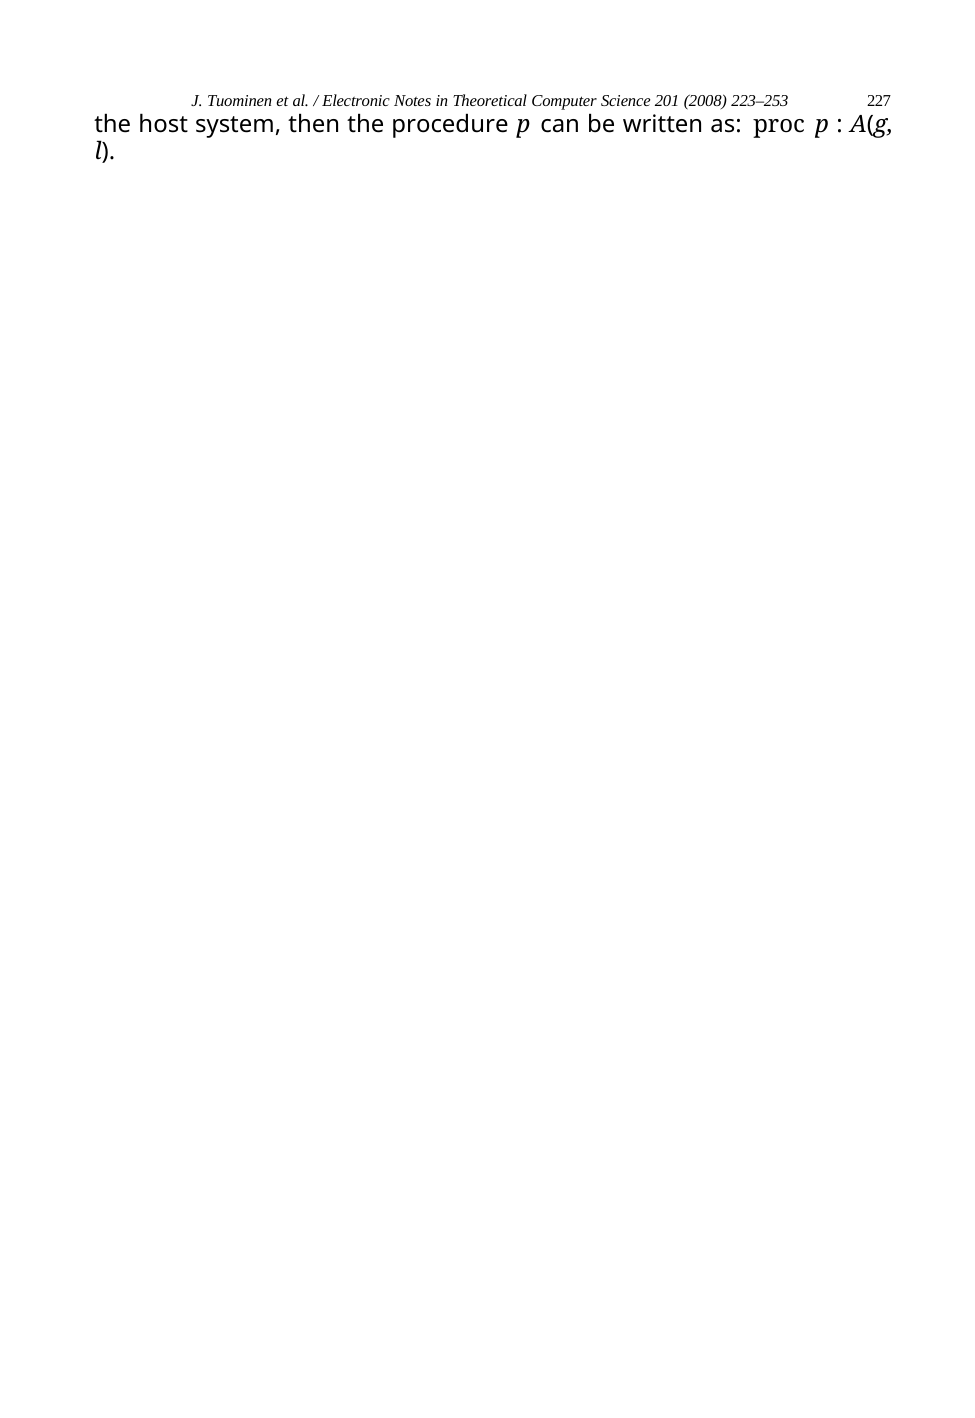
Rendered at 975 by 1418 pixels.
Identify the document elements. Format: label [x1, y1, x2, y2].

text [94, 110, 893, 167]
